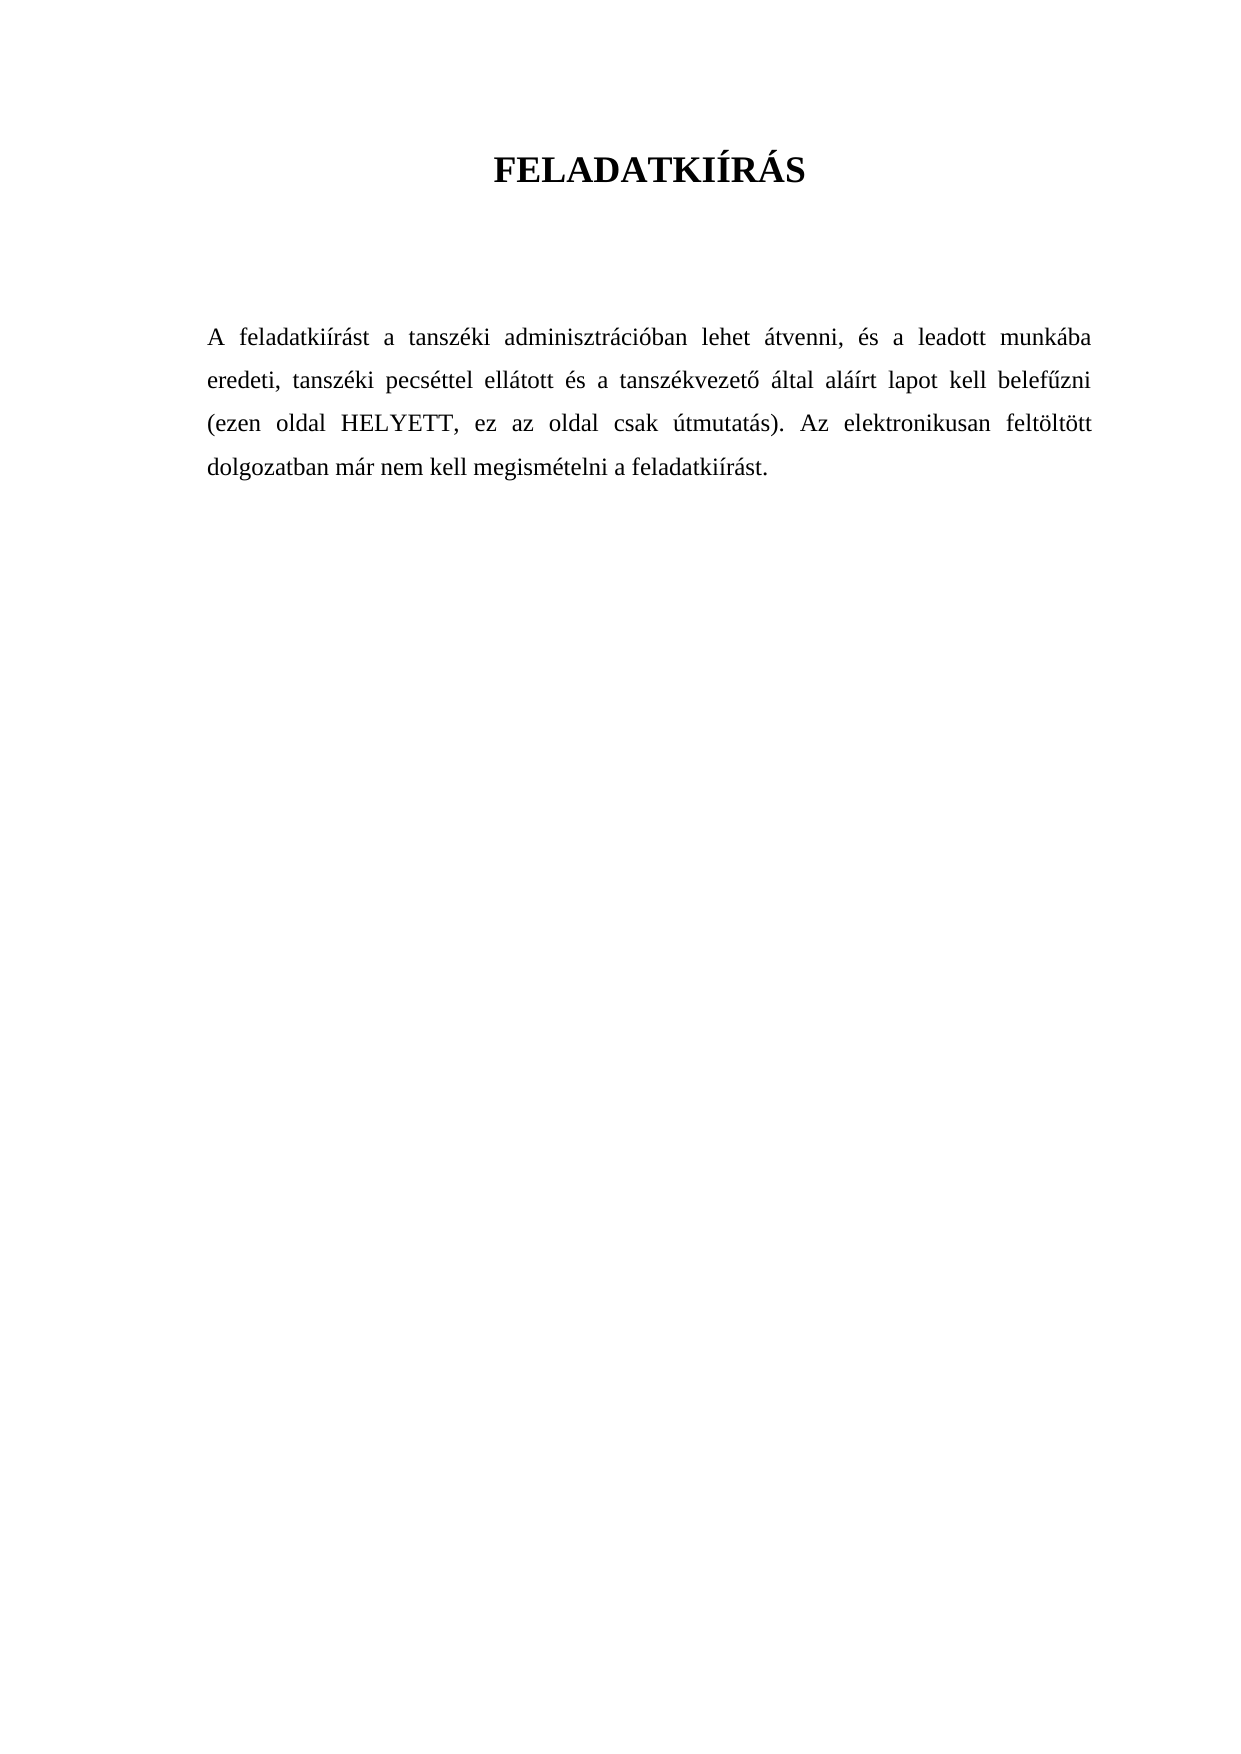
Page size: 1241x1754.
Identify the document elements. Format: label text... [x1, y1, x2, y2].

text A feladatkiírást a tanszéki adminisztrációban lehet átvenni, és a leadott munkába eredeti, tanszéki pecséttel ellátott és a tanszékvezető által aláírt lapot kell belefűzni (ezen oldal HELYETT, ez az oldal csak útmutatás). Az elektronikusan feltöltött dolgozatban már nem kell megismételni a feladatkiírást. [207, 322, 1092, 480]
text FELADATKIÍRÁS [207, 148, 1092, 191]
